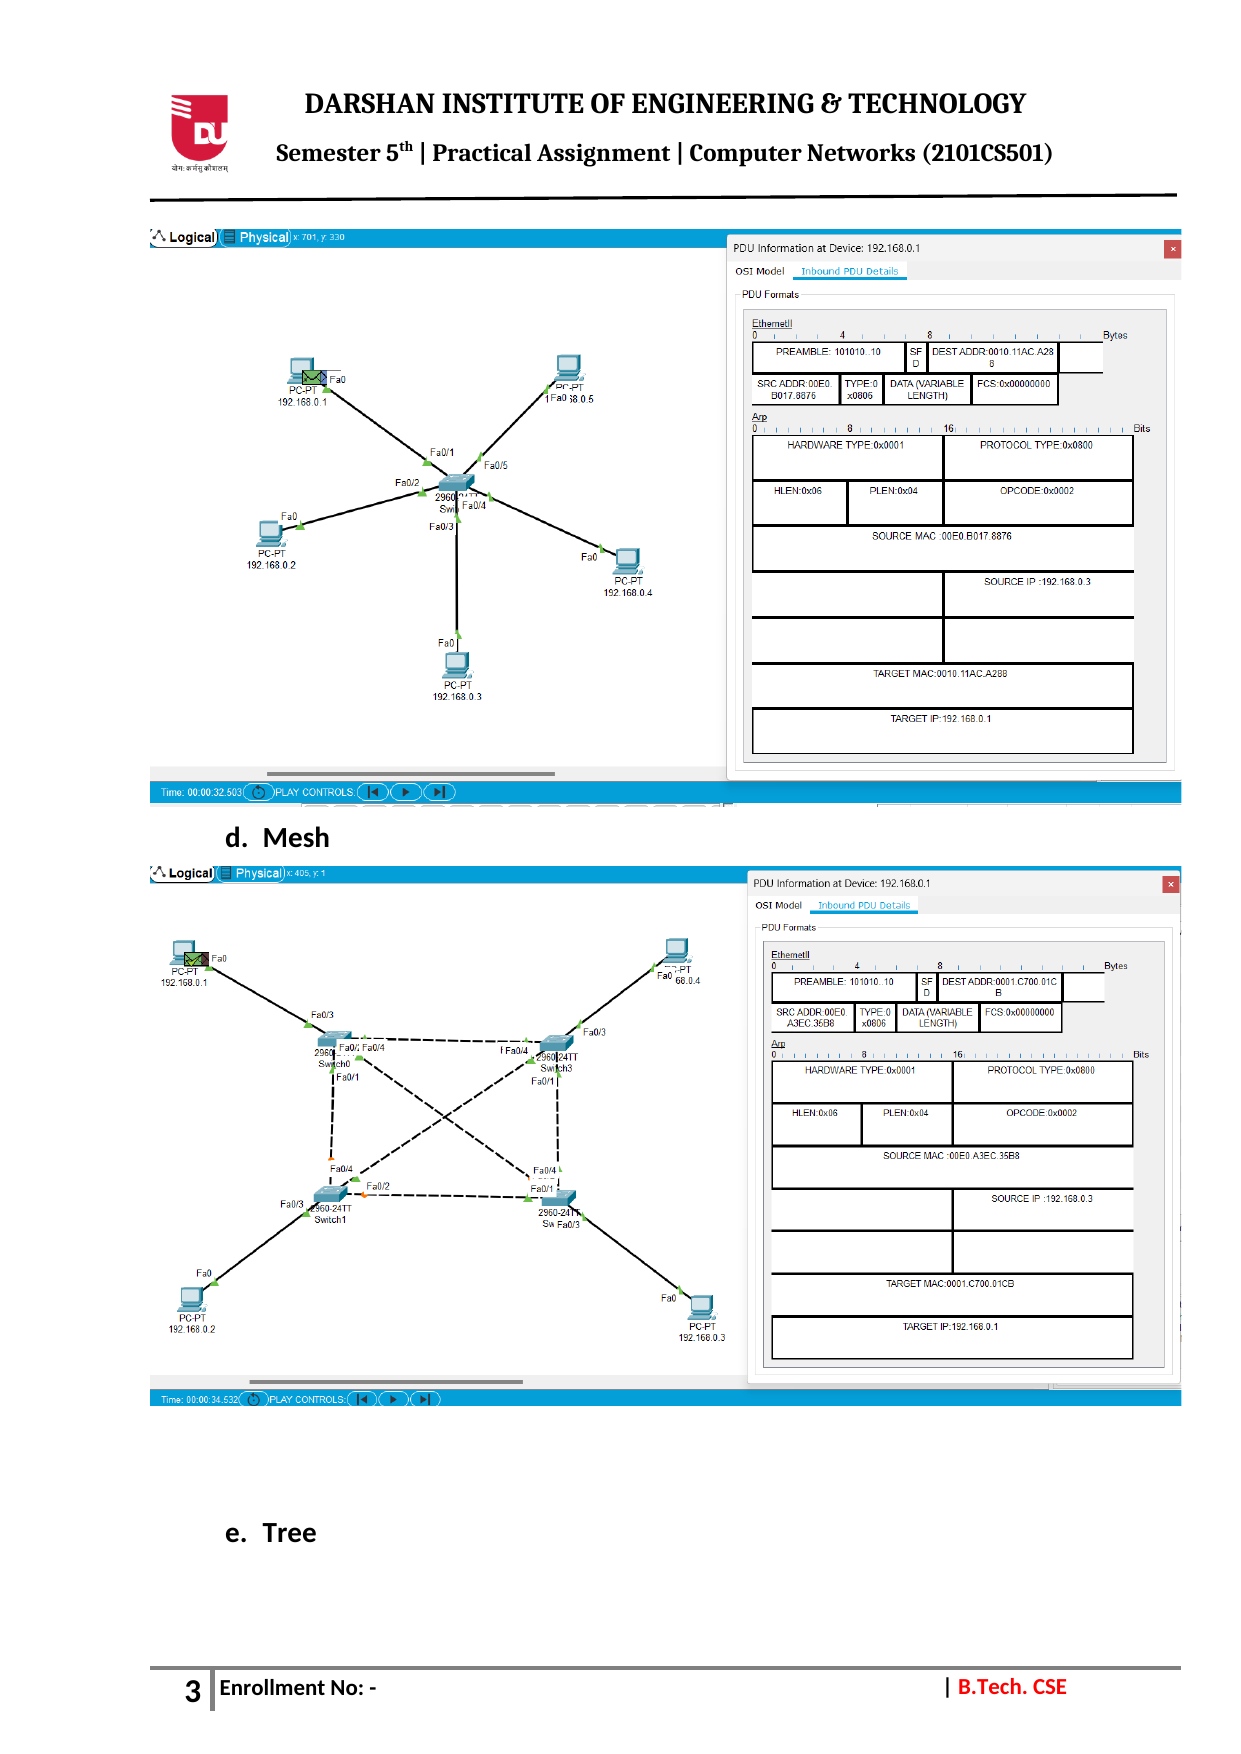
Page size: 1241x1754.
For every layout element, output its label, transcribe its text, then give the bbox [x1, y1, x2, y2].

list Tree [225, 1514, 1189, 1550]
picture [267, 233, 273, 241]
picture [150, 70, 242, 197]
picture [150, 866, 1182, 1389]
picture [150, 229, 1182, 781]
list Mesh [225, 819, 1189, 854]
